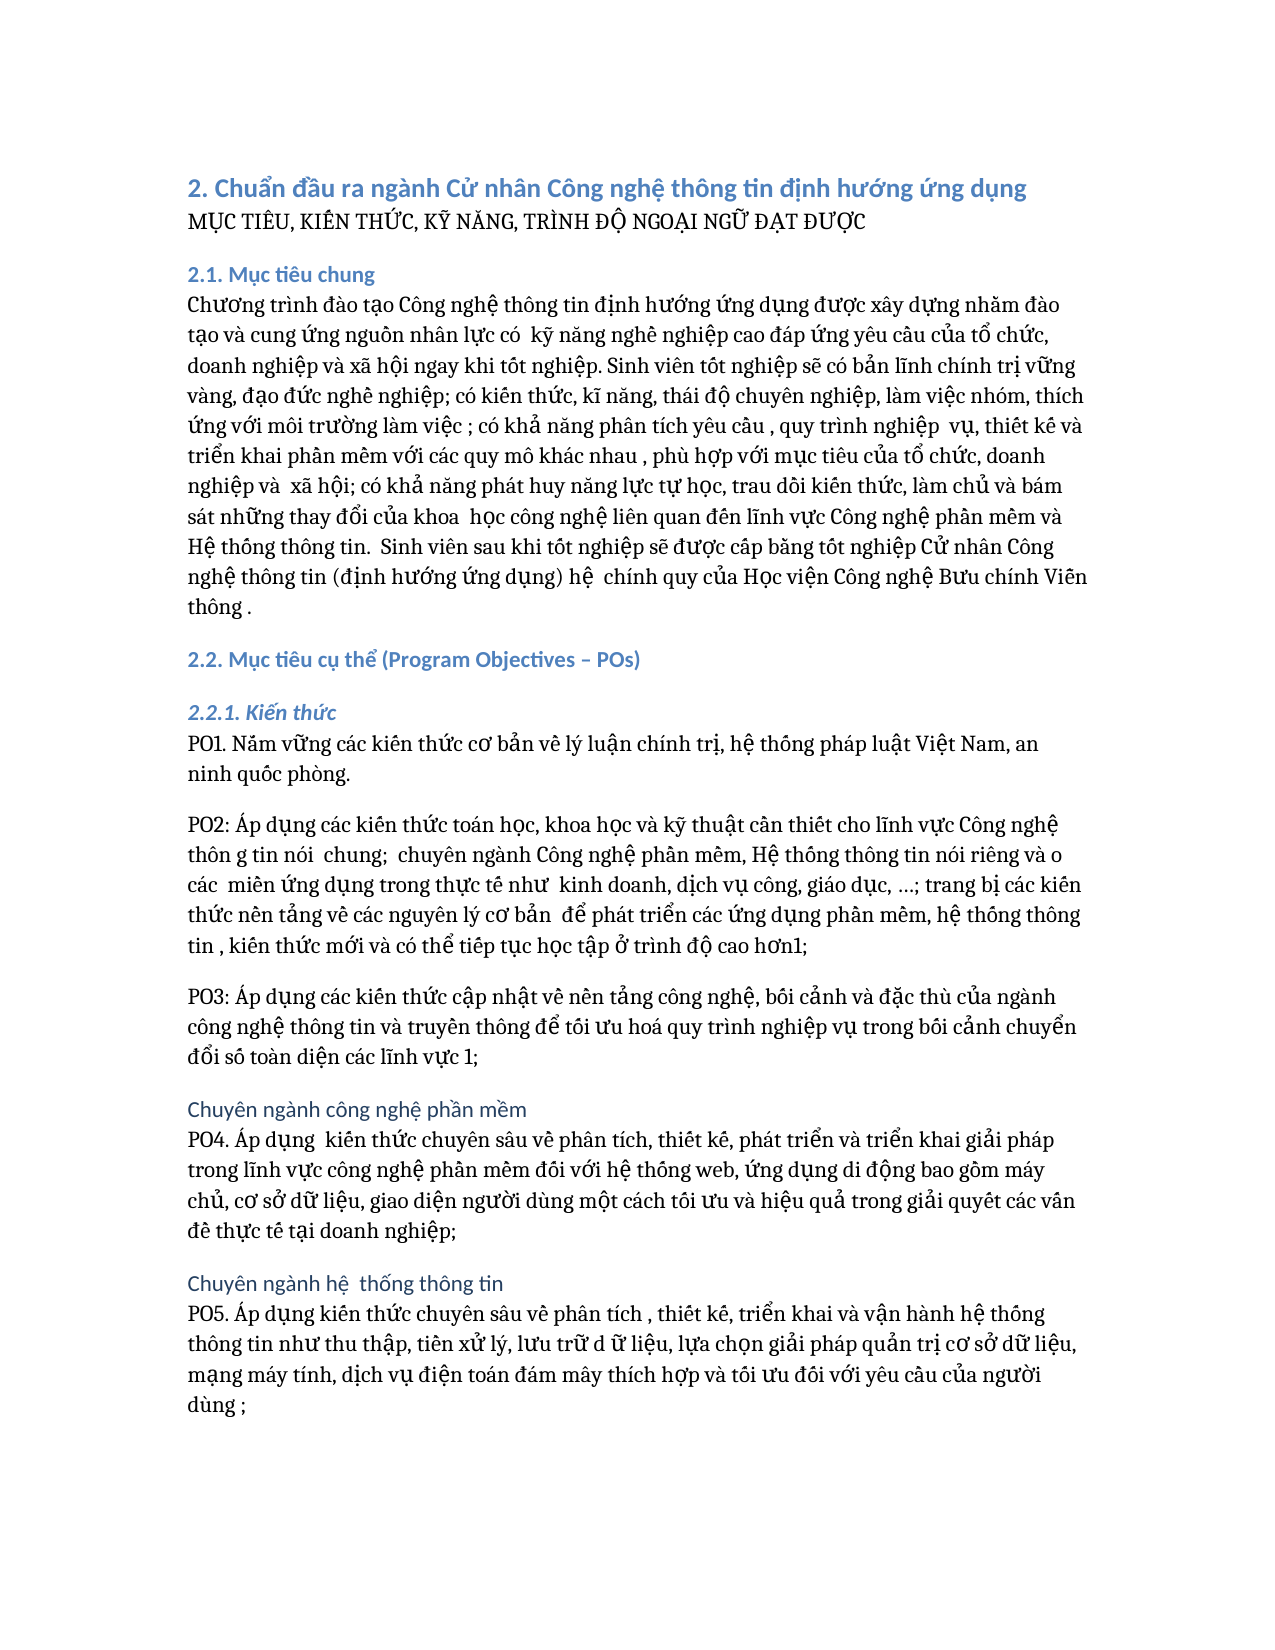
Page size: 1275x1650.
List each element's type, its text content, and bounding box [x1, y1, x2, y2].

text PO5. Áp dụng kiến thức chuyên sâu về phân tích , thiết kế, triển khai và vận hành hệ thống thông tin như thu thập, tiền xử lý, lưu trữ d ữ liệu, lựa chọn giải pháp quản trị cơ sở dữ liệu, mạng máy tính, dịch vụ điện toán đám mây thích hợp và tối ưu đối với yêu cầu của người dùng ; [187, 1301, 1087, 1418]
subtitle 2.2. Mục tiêu cụ thể (Program Objectives – POs) [187, 645, 1087, 673]
text PO3: Áp dụng các kiến thức cập nhật về nền tảng công nghệ, bối cảnh và đặc thù của ngành công nghệ thông tin và truyền thông để tối ưu hoá quy trình nghiệp vụ trong bối cảnh chuyển đổi số toàn diện các lĩnh vực 1; [187, 983, 1087, 1070]
subtitle 2. Chuẩn đầu ra ngành Cử nhân Công nghệ thông tin định hướng ứng dụng [187, 171, 1087, 204]
text PO4. Áp dụng kiến thức chuyên sâu về phân tích, thiết kế, phát triển và triển khai giải pháp trong lĩnh vực công nghệ phần mềm đối với hệ thống web, ứng dụng di động bao gồm máy chủ, cơ sở dữ liệu, giao diện người dùng một cách tối ưu và hiệu quả trong giải quyết các vấn đề thực tế tại doanh nghiệp; [187, 1127, 1087, 1244]
subtitle 2.2.1. Kiến thức [187, 698, 1087, 726]
subtitle 2.1. Mục tiêu chung [187, 260, 1087, 288]
text PO1. Nắm vững các kiến thức cơ bản về lý luận chính trị, hệ thống pháp luật Việt Nam, an ninh quốc phòng. [187, 730, 1087, 787]
text Chương trình đào tạo Công nghệ thông tin định hướng ứng dụng được xây dựng nhằm đào tạo và cung ứng nguồn nhân lực có kỹ năng nghề nghiệp cao đáp ứng yêu cầu của tổ chức, doanh nghiệp và xã hội ngay khi tốt nghiệp. Sinh viên tốt nghiệp sẽ có bản lĩnh chính trị vững vàng, đạo đức nghề nghiệp; có kiến thức, kĩ năng, thái độ chuyên nghiệp, làm việc nhóm, thích ứng với môi trường làm việc ; có khả năng phân tích yêu cầu , quy trình nghiệp vụ, thiết kế và triển khai phần mềm với các quy mô khác nhau , phù hợp với mục tiêu của tổ chức, doanh nghiệp và xã hội; có khả năng phát huy năng lực tự học, trau dồi kiến thức, làm chủ và bám sát những thay đổi của khoa học công nghệ liên quan đến lĩnh vực Công nghệ phần mềm và Hệ thống thông tin. Sinh viên sau khi tốt nghiệp sẽ được cấp bằng tốt nghiệp Cử nhân Công nghệ thông tin (định hướng ứng dụng) hệ chính quy của Học viện Công nghệ Bưu chính Viễn thông . [187, 292, 1087, 620]
subtitle Chuyên ngành công nghệ phần mềm [187, 1095, 1087, 1123]
text PO2: Áp dụng các kiến thức toán học, khoa học và kỹ thuật cần thiết cho lĩnh vực Công nghệ thôn g tin nói chung; chuyên ngành Công nghệ phần mềm, Hệ thống thông tin nói riêng và o các miền ứng dụng trong thực tế như kinh doanh, dịch vụ công, giáo dục, …; trang bị các kiến thức nền tảng về các nguyên lý cơ bản để phát triển các ứng dụng phần mềm, hệ thống thông tin , kiến thức mới và có thể tiếp tục học tập ở trình độ cao hơn1; [187, 812, 1087, 959]
subtitle Chuyên ngành hệ thống thông tin [187, 1269, 1087, 1297]
text MỤC TIÊU, KIẾN THỨC, KỸ NĂNG, TRÌNH ĐỘ NGOẠI NGỮ ĐẠT ĐƯỢC [187, 209, 1087, 235]
